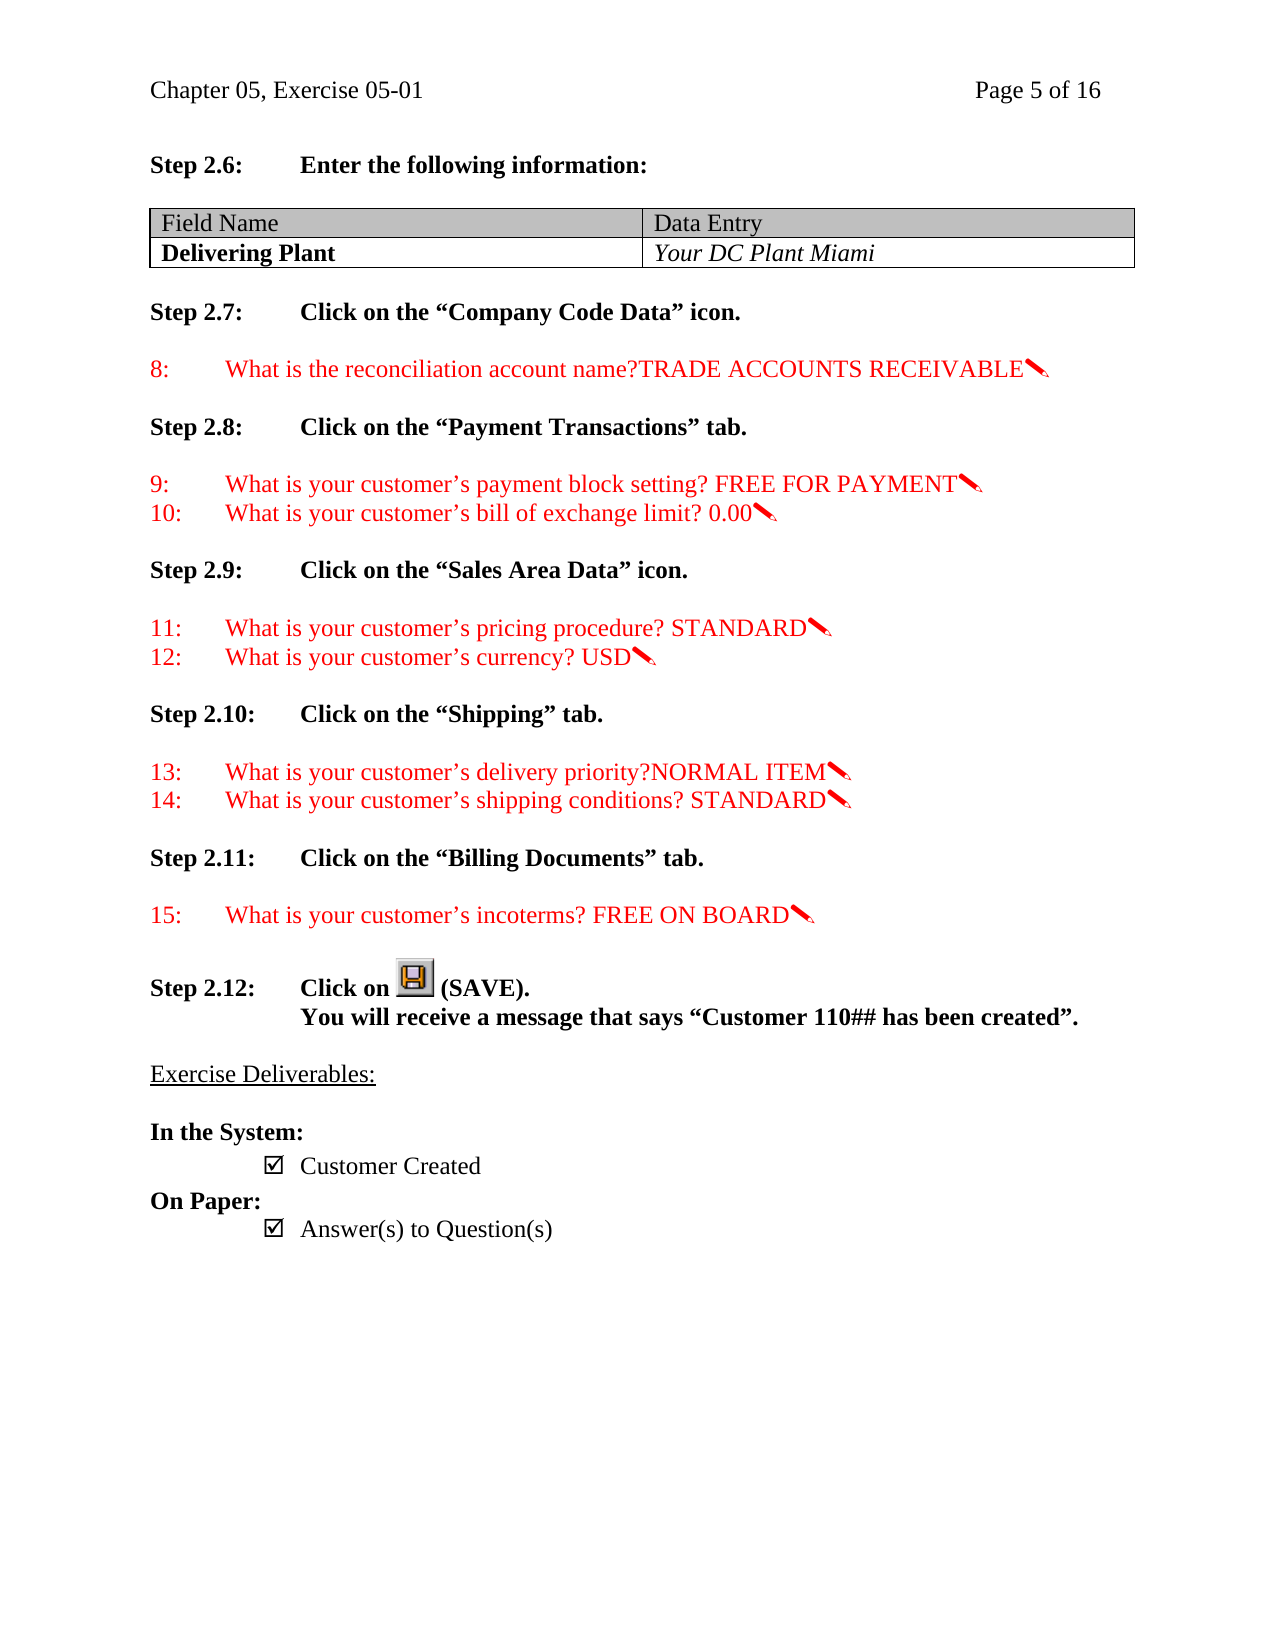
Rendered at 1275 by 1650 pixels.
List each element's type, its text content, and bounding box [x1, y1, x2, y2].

text What is your customer’s incoterms? FREE ON BOARD [150, 901, 1125, 929]
text On Paper: [150, 1186, 1125, 1214]
text Click on the “Company Code Data” icon. [150, 297, 1125, 326]
text What is your customer’s pricing procedure? STANDARD [150, 613, 1125, 642]
table_cell Your DC Plant Miami [643, 238, 1134, 267]
text Click on the “Sales Area Data” icon. [150, 556, 1125, 584]
text Enter the following information: [150, 150, 1125, 179]
text Click on (SAVE). [150, 958, 1125, 1002]
subtitle Exercise Deliverables: [150, 1059, 1125, 1088]
text What is your customer’s shipping conditions? STANDARD [150, 786, 1125, 814]
text What is your customer’s delivery priority?NORMAL ITEM [150, 757, 1125, 786]
text What is the reconciliation account name?TRADE ACCOUNTS RECEIVABLE [150, 354, 1125, 383]
text What is your customer’s currency? USD [150, 642, 1125, 671]
table_cell Delivering Plant [151, 238, 642, 267]
text What is your customer’s bill of exchange limit? 0.00 [150, 498, 1125, 527]
text Click on the “Payment Transactions” tab. [150, 412, 1125, 441]
table_header Field Name [151, 209, 642, 237]
picture [395, 958, 435, 997]
text Click on the “Shipping” tab. [150, 699, 1125, 728]
text In the System: [150, 1117, 1125, 1146]
list Customer Created [262, 1151, 1125, 1180]
text What is your customer’s payment block setting? FREE FOR PAYMENT [150, 469, 1125, 498]
text Click on the “Billing Documents” tab. [150, 843, 1125, 872]
table_header Data Entry [643, 209, 1134, 237]
list You will receive a message that says “Customer 110## has been created”. [187, 1002, 1125, 1031]
list Answer(s) to Question(s) [262, 1214, 1125, 1243]
